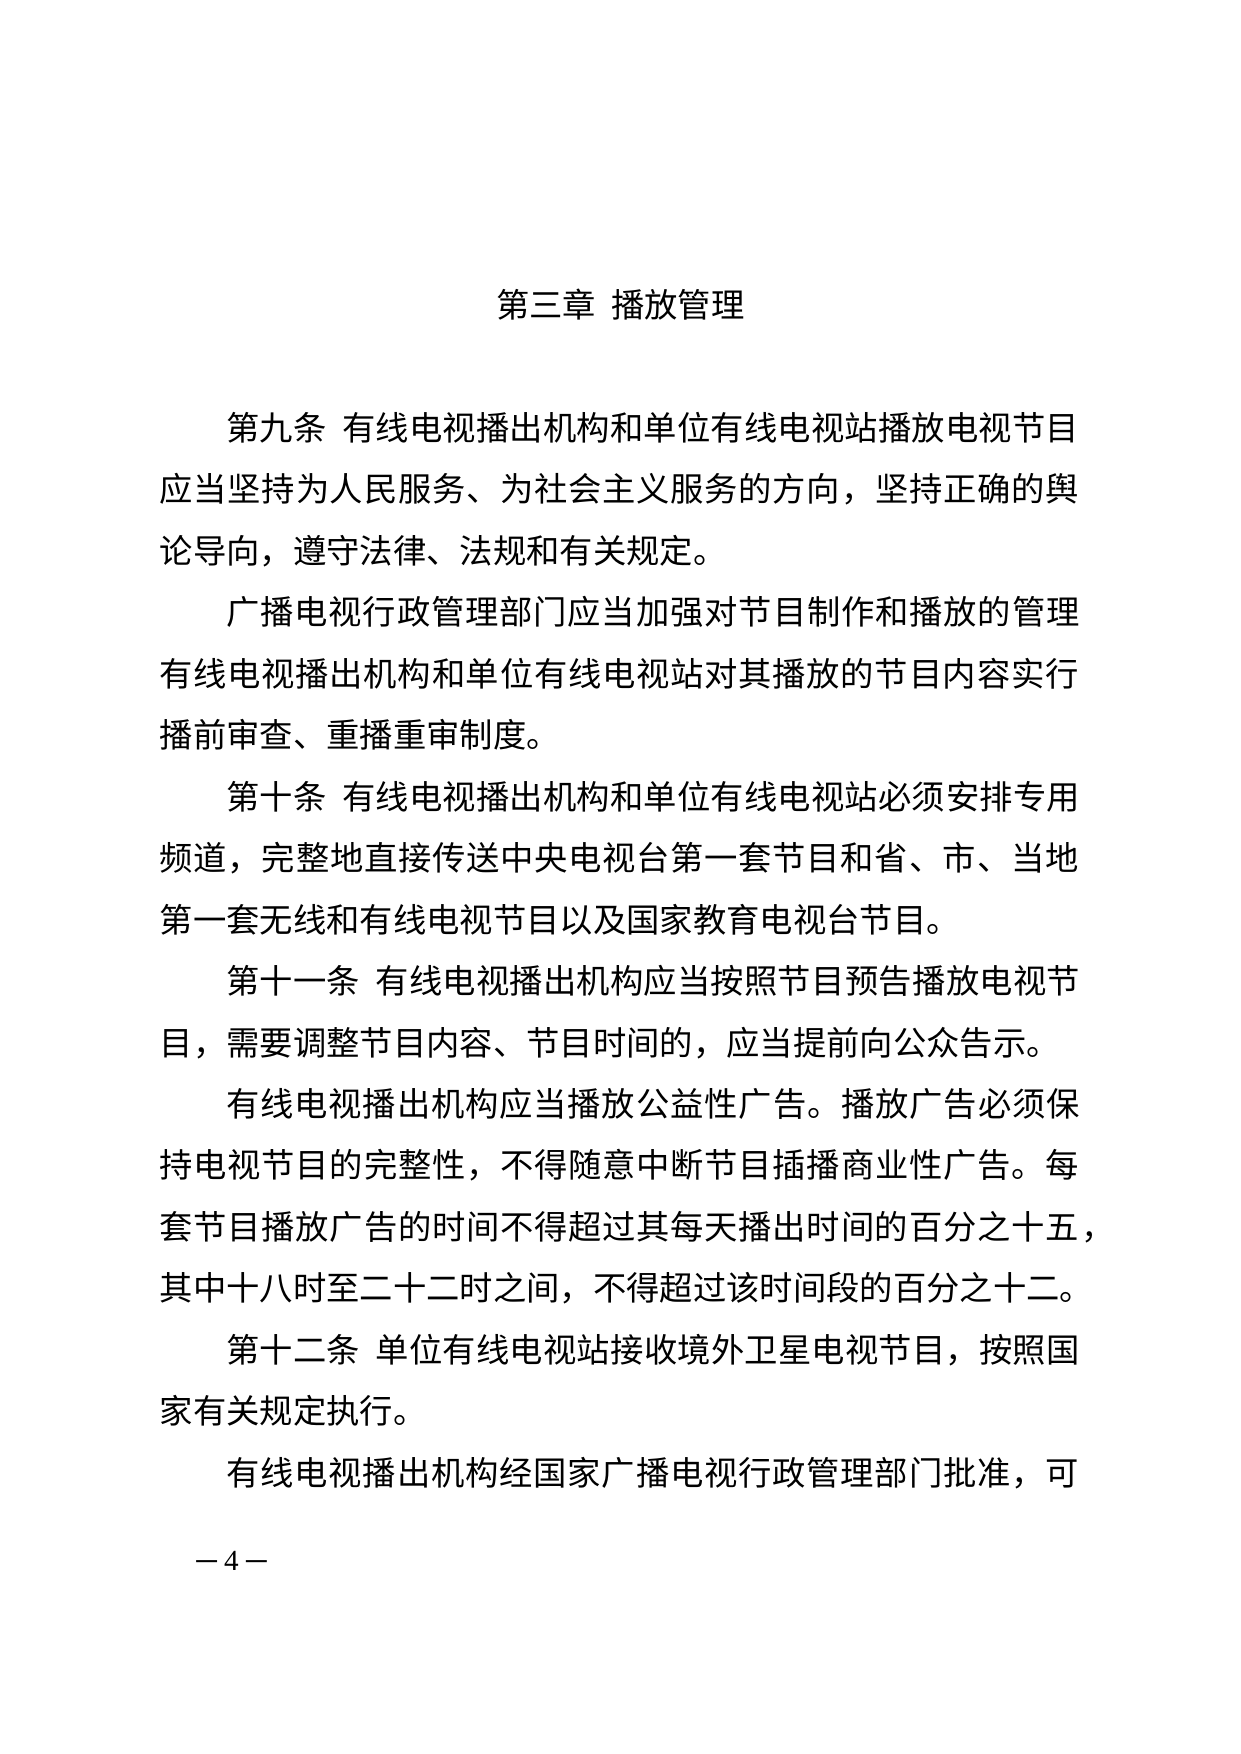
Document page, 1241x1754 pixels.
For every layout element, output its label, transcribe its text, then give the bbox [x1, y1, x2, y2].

text 第十条 有线电视播出机构和单位有线电视站必须安排专用频道，完整地直接传送中央电视台第一套节目和省、市、当地第一套无线和有线电视节目以及国家教育电视台节目。 [159, 760, 1081, 944]
text 第十二条 单位有线电视站接收境外卫星电视节目，按照国家有关规定执行。 [159, 1313, 1081, 1436]
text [159, 1436, 1081, 1497]
text 有线电视播出机构应当播放公益性广告。播放广告必须保持电视节目的完整性，不得随意中断节目插播商业性广告。每套节目播放广告的时间不得超过其每天播出时间的百分之十五，其中十八时至二十二时之间，不得超过该时间段的百分之十二。 [159, 1067, 1081, 1313]
text 第九条 有线电视播出机构和单位有线电视站播放电视节目应当坚持为人民服务、为社会主义服务的方向，坚持正确的舆论导向，遵守法律、法规和有关规定。 [159, 391, 1081, 576]
text 第三章 播放管理 [159, 268, 1081, 330]
text 第十一条 有线电视播出机构应当按照节目预告播放电视节目，需要调整节目内容、节目时间的，应当提前向公众告示。 [159, 944, 1081, 1067]
text 广播电视行政管理部门应当加强对节目制作和播放的管理。有线电视播出机构和单位有线电视站对其播放的节目内容实行播前审查、重播重审制度。 [159, 576, 1081, 760]
